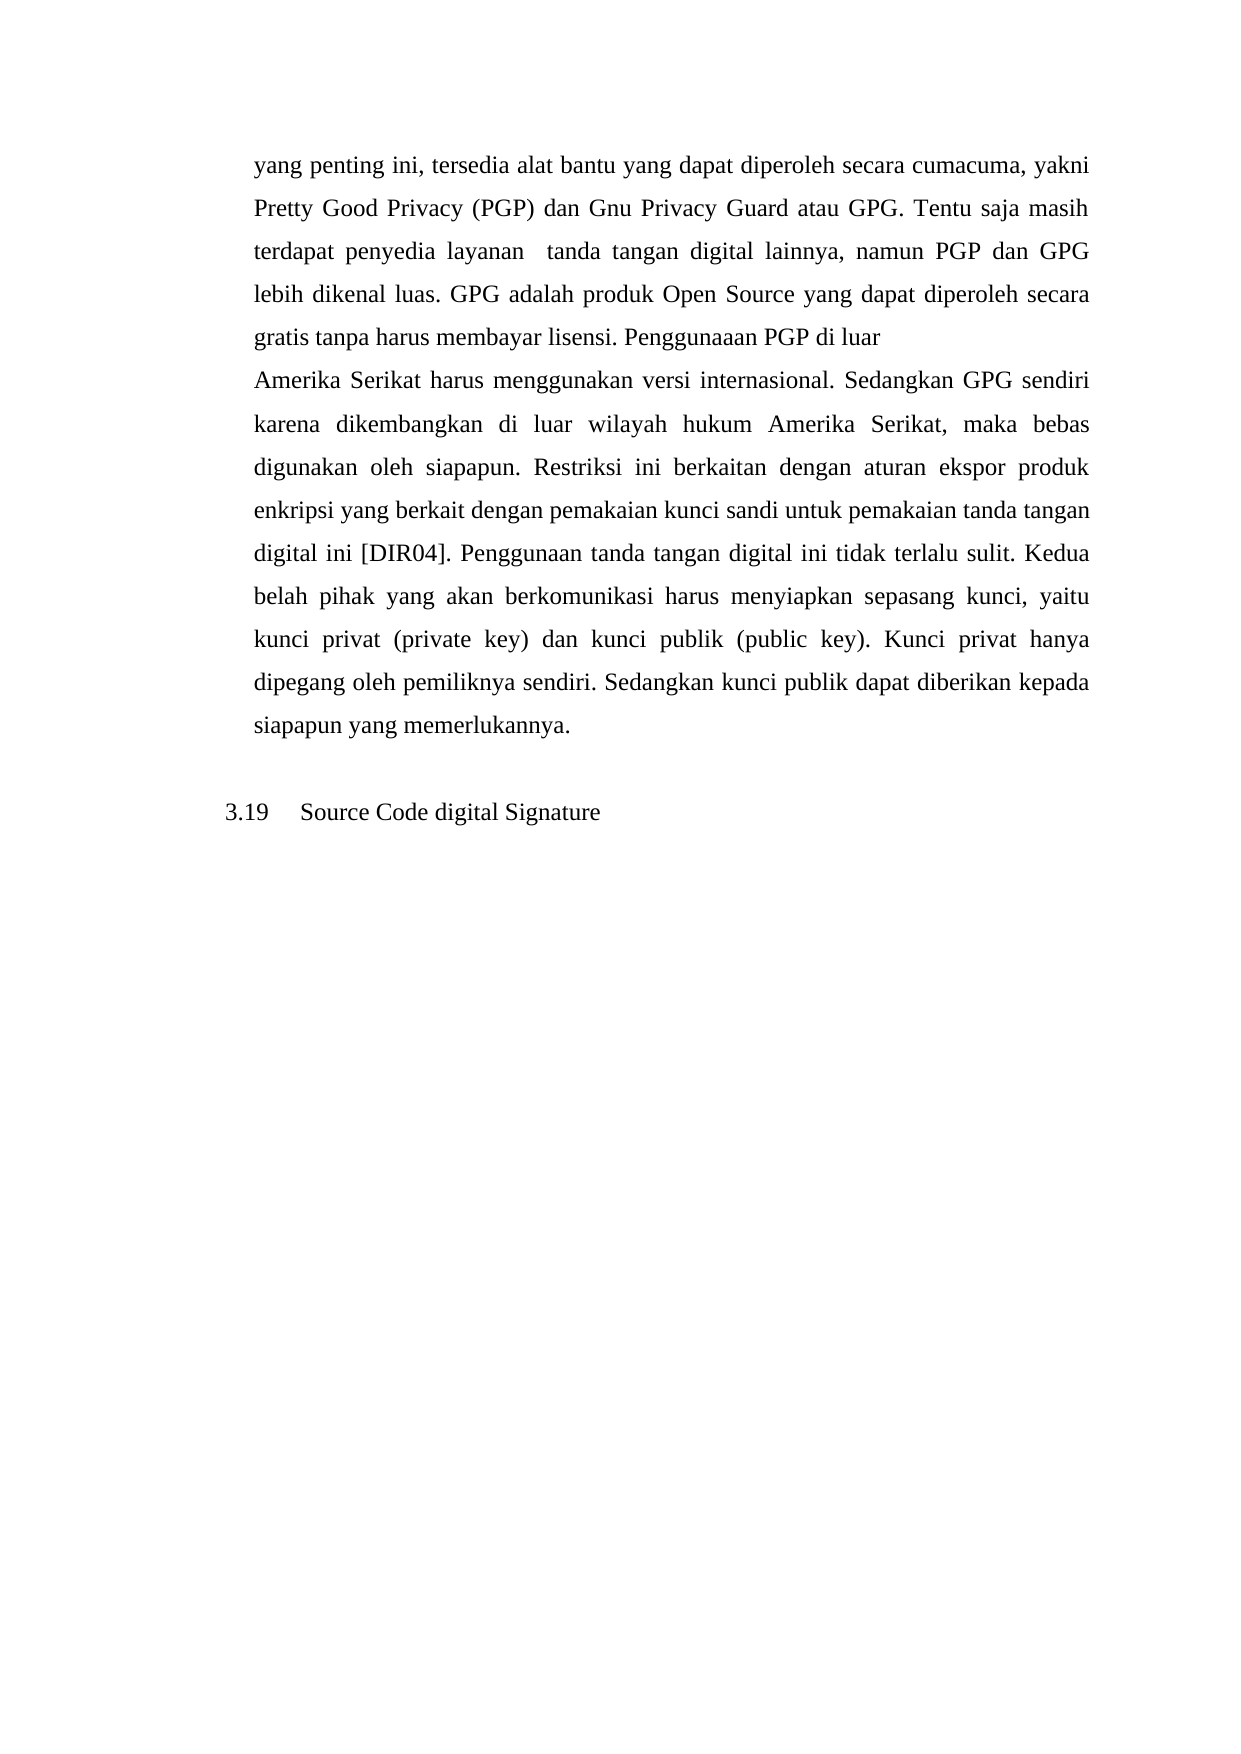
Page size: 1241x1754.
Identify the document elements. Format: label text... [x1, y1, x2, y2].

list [253, 150, 1090, 351]
list Source Code digital Signature [225, 797, 1090, 826]
list Amerika Serikat harus menggunakan versi internasional. Sedangkan GPG sendiri karena dikembangkan di luar wilayah hukum Amerika Serikat, maka bebas digunakan oleh siapapun. Restriksi ini berkaitan dengan aturan ekspor produk enkripsi yang berkait dengan pemakaian kunci sandi untuk pemakaian tanda tangan digital ini [DIR04]. Penggunaan tanda tangan digital ini tidak terlalu sulit. Kedua belah pihak yang akan berkomunikasi harus menyiapkan sepasang kunci, yaitu kunci privat (private key) dan kunci publik (public key). Kunci privat hanya dipegang oleh pemiliknya sendiri. Sedangkan kunci publik dapat diberikan kepada siapapun yang memerlukannya. [253, 366, 1090, 739]
